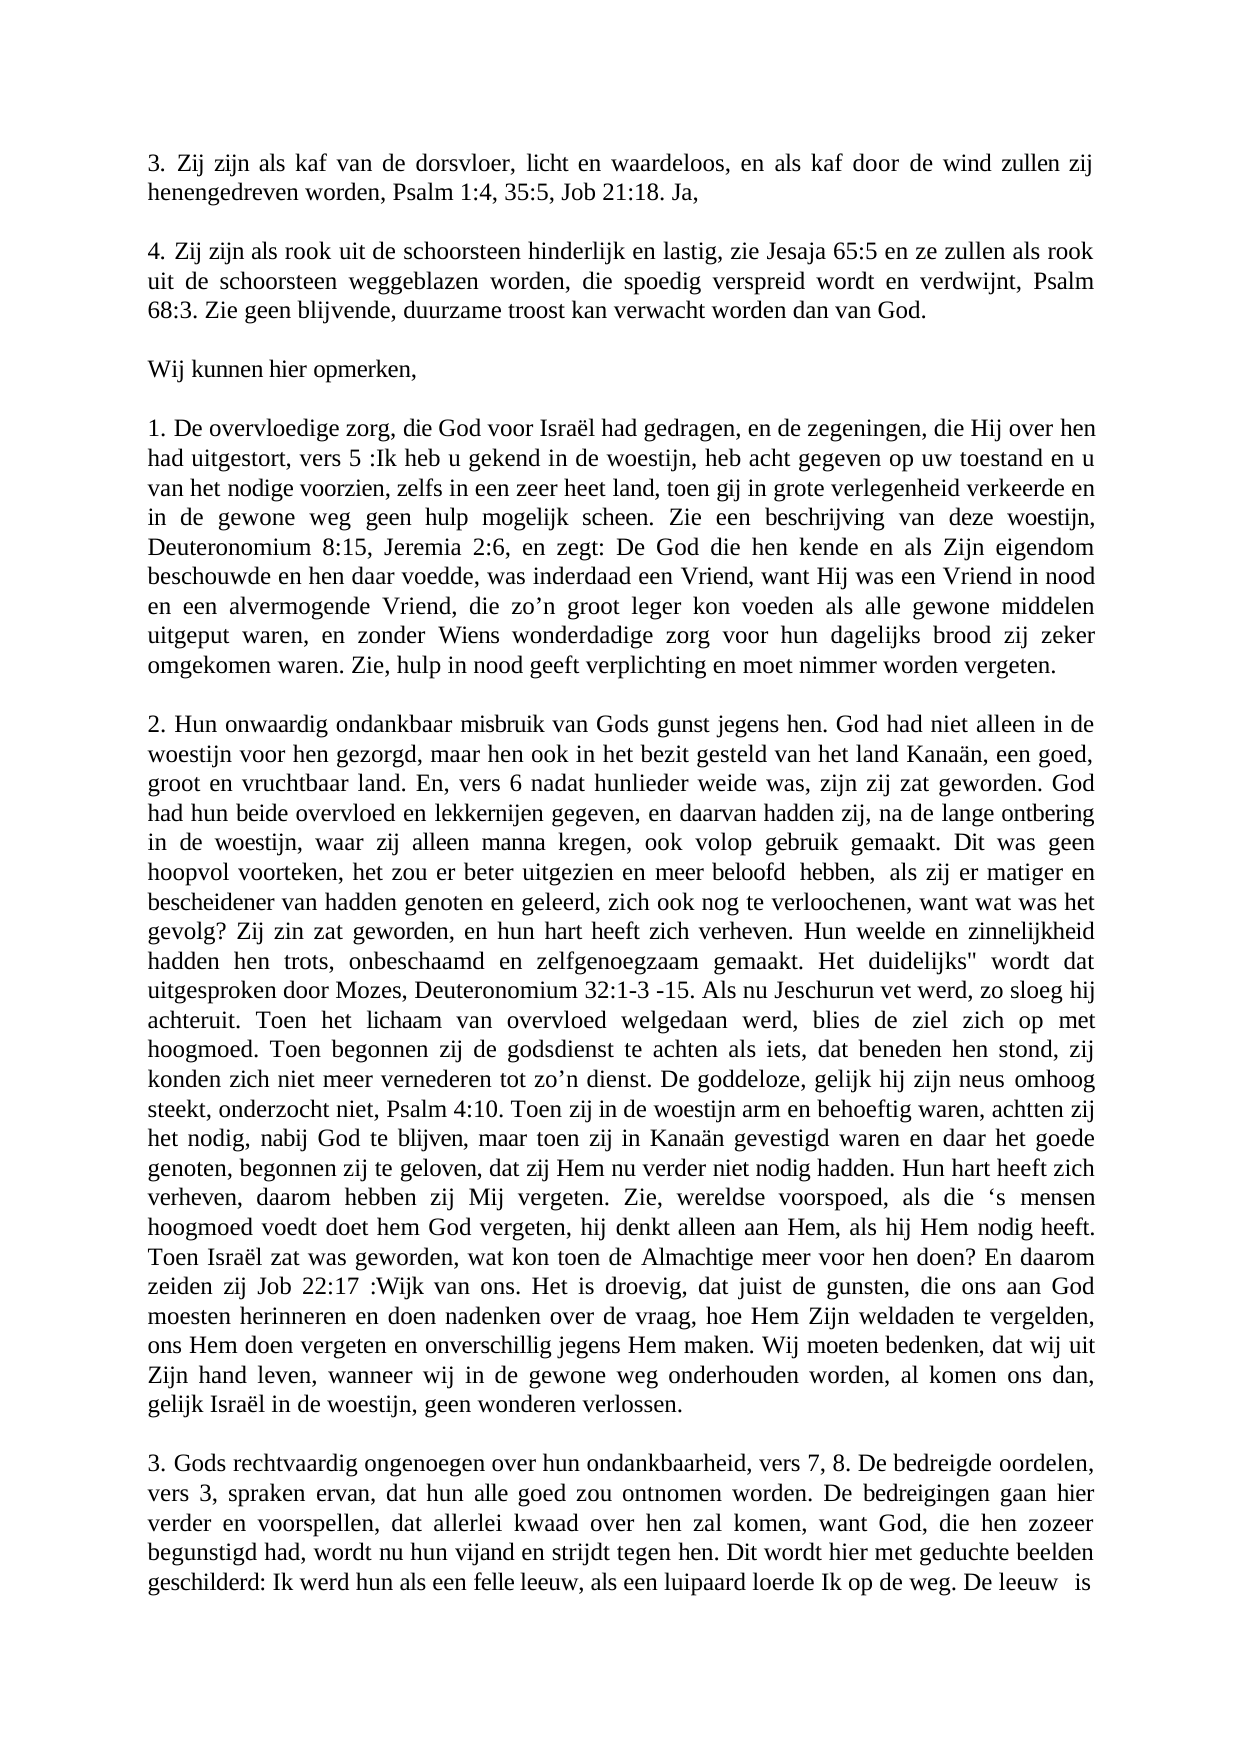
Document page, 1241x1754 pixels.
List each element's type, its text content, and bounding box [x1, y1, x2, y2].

list Zij zijn als rook uit de schoorsteen hinderlijk en lastig, zie Jesaja 65:5 en ze zullen als rook uit de schoorsteen weggeblazen worden, die spoedig verspreid wordt en verdwijnt, Psalm 68:3. Zie geen blijvende, duurzame troost kan verwacht worden dan van God. [147, 236, 1094, 324]
list De overvloedige zorg, die God voor Israël had gedragen, en de zegeningen, die Hij over hen had uitgestort, vers 5 :Ik heb u gekend in de woestijn, heb acht gegeven op uw toestand en u van het nodige voorzien, zelfs in een zeer heet land, toen gij in grote verlegenheid verkeerde en in de gewone weg geen hulp mogelijk scheen. Zie een beschrijving van deze woestijn, Deuteronomium 8:15, Jeremia 2:6, en zegt: De God die hen kende en als Zijn eigendom beschouwde en hen daar voedde, was inderdaad een Vriend, want Hij was een Vriend in nood en een alvermogende Vriend, die zo’n groot leger kon voeden als alle gewone middelen uitgeput waren, en zonder Wiens wonderdadige zorg voor hun dagelijks brood zij zeker omgekomen waren. Zie, hulp in nood geeft verplichting en moet nimmer worden vergeten. [147, 413, 1096, 679]
text Wij kunnen hier opmerken, [147, 354, 1107, 383]
list Gods rechtvaardig ongenoegen over hun ondankbaarheid, vers 7, 8. De bedreigde oordelen, vers 3, spraken ervan, dat hun alle goed zou ontnomen worden. De bedreigingen gaan hier verder en voorspellen, dat allerlei kwaad over hen zal komen, want God, die hen zozeer begunstigd had, wordt nu hun vijand en strijdt tegen hen. Dit wordt hier met geduchte beelden geschilderd: Ik werd hun als een felle leeuw, als een luipaard loerde Ik op de weg. De leeuw is [147, 1448, 1094, 1596]
list Hun onwaardig ondankbaar misbruik van Gods gunst jegens hen. God had niet alleen in de woestijn voor hen gezorgd, maar hen ook in het bezit gesteld van het land Kanaän, een goed, groot en vruchtbaar land. En, vers 6 nadat hunlieder weide was, zijn zij zat geworden. God had hun beide overvloed en lekkernijen gegeven, en daarvan hadden zij, na de lange ontbering in de woestijn, waar zij alleen manna kregen, ook volop gebruik gemaakt. Dit was geen hoopvol voorteken, het zou er beter uitgezien en meer beloofd hebben, als zij er matiger en bescheidener van hadden genoten en geleerd, zich ook nog te verloochenen, want wat was het gevolg? Zij zin zat geworden, en hun hart heeft zich verheven. Hun weelde en zinnelijkheid hadden hen trots, onbeschaamd en zelfgenoegzaam gemaakt. Het duidelijks" wordt dat uitgesproken door Mozes, Deuteronomium 32:1-3 -15. Als nu Jeschurun vet werd, zo sloeg hij achteruit. Toen het lichaam van overvloed welgedaan werd, blies de ziel zich op met hoogmoed. Toen begonnen zij de godsdienst te achten als iets, dat beneden hen stond, zij konden zich niet meer vernederen tot zo’n dienst. De goddeloze, gelijk hij zijn neus omhoog steekt, onderzocht niet, Psalm 4:10. Toen zij in de woestijn arm en behoeftig waren, achtten zij het nodig, nabij God te blijven, maar toen zij in Kanaän gevestigd waren en daar het goede genoten, begonnen zij te geloven, dat zij Hem nu verder niet nodig hadden. Hun hart heeft zich verheven, daarom hebben zij Mij vergeten. Zie, wereldse voorspoed, als die ‘s mensen hoogmoed voedt doet hem God vergeten, hij denkt alleen aan Hem, als hij Hem nodig heeft. Toen Israël zat was geworden, wat kon toen de Almachtige meer voor hen doen? En daarom zeiden zij Job 22:17 :Wijk van ons. Het is droevig, dat juist de gunsten, die ons aan God moesten herinneren en doen nadenken over de vraag, hoe Hem Zijn weldaden te vergelden, ons Hem doen vergeten en onverschillig jegens Hem maken. Wij moeten bedenken, dat wij uit Zijn hand leven, wanneer wij in de gewone weg onderhouden worden, al komen ons dan, gelijk Israël in de woestijn, geen wonderen verlossen. [147, 709, 1095, 1418]
list Zij zijn als kaf van de dorsvloer, licht en waardeloos, en als kaf door de wind zullen zij henengedreven worden, Psalm 1:4, 35:5, Job 21:18. Ja, [147, 148, 1094, 206]
